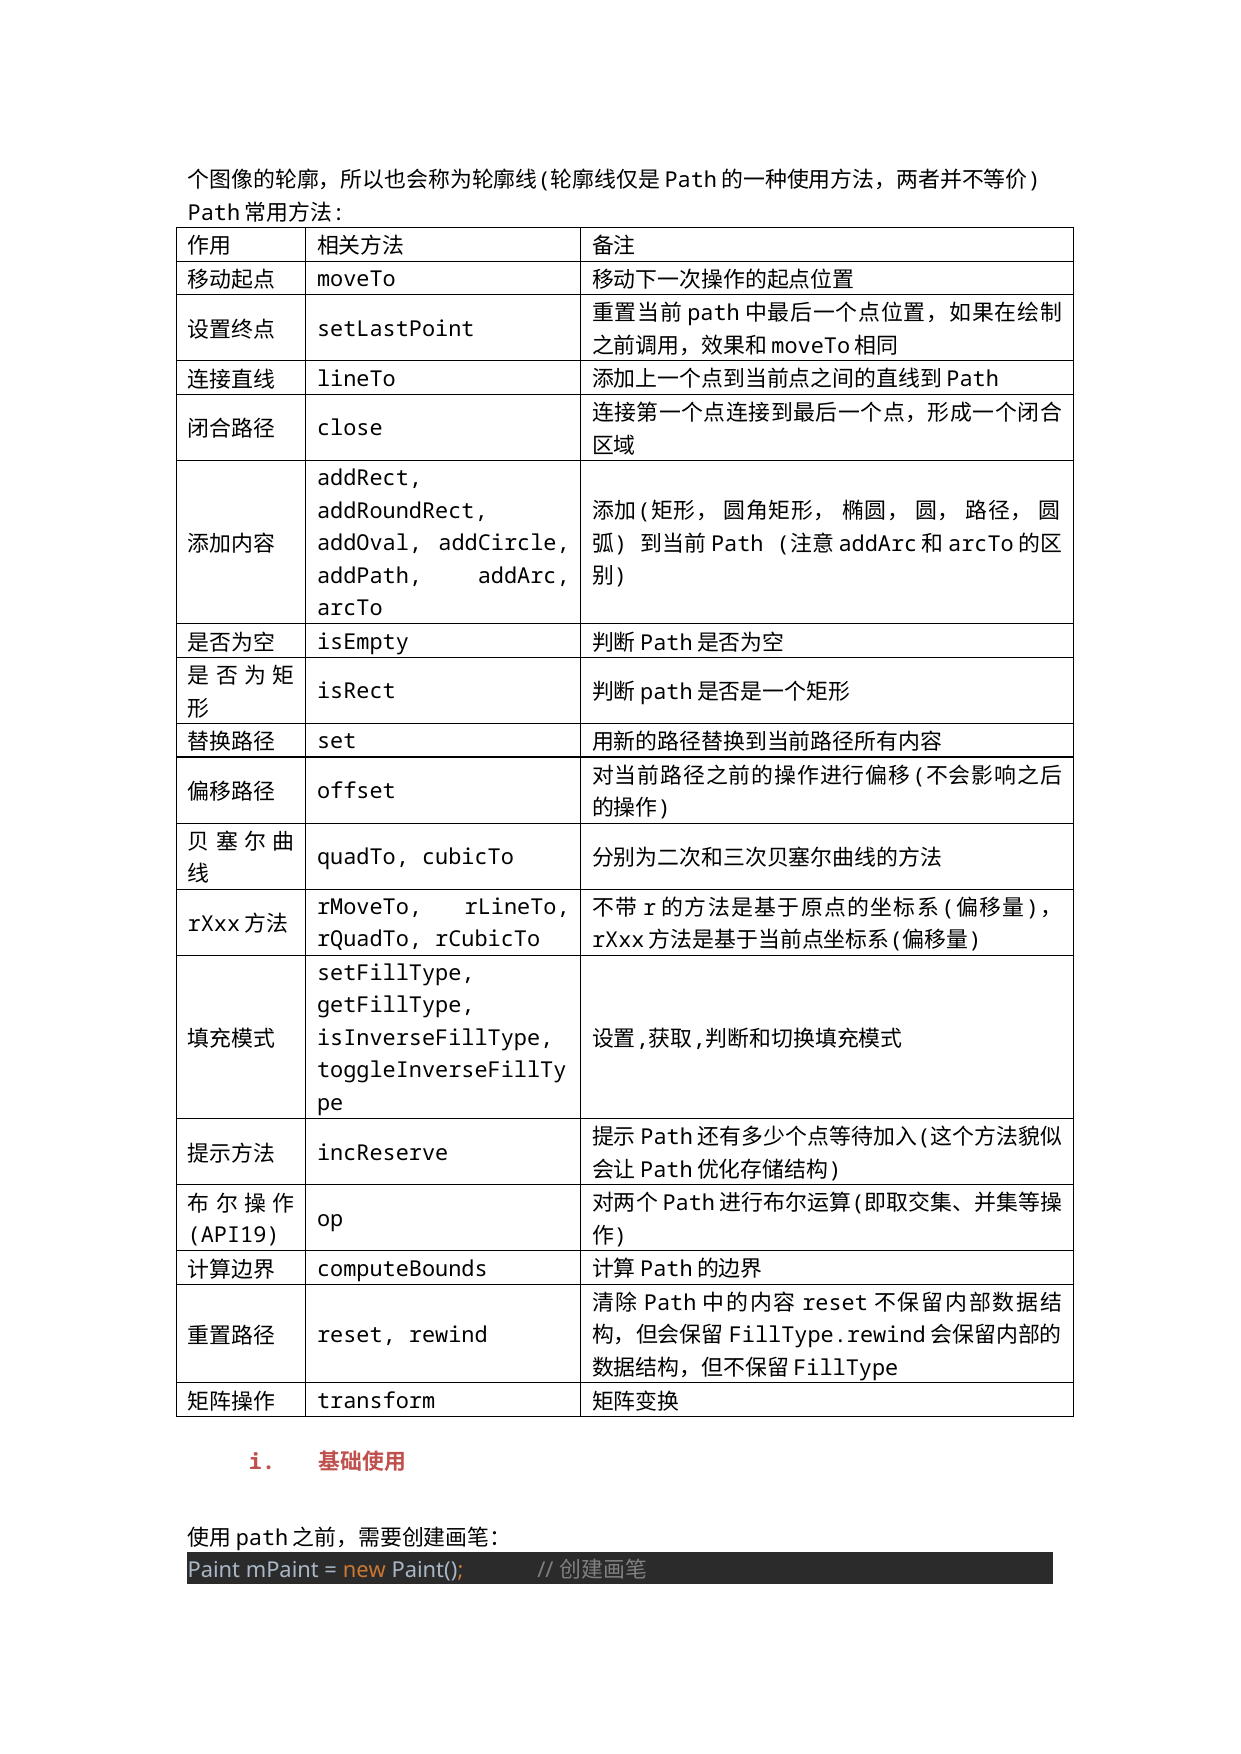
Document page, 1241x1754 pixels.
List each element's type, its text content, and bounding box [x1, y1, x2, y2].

table_cell 是否为矩形 [177, 658, 305, 723]
table_cell 用新的路径替换到当前路径所有内容 [581, 724, 1073, 756]
table_cell 对当前路径之前的操作进行偏移(不会影响之后的操作) [581, 758, 1073, 822]
table_cell 设置,获取,判断和切换填充模式 [581, 956, 1073, 1118]
table_cell 计算Path的边界 [581, 1251, 1073, 1284]
table_cell 计算边界 [177, 1251, 305, 1284]
table_cell 是否为空 [177, 624, 305, 657]
table_cell 提示方法 [177, 1119, 305, 1184]
table_cell offset [306, 758, 580, 822]
table_cell 矩阵操作 [177, 1383, 305, 1416]
table_cell quadTo, cubicTo [306, 824, 580, 888]
table_cell 分别为二次和三次贝塞尔曲线的方法 [581, 824, 1073, 888]
table_cell 移动下一次操作的起点位置 [581, 262, 1073, 294]
table_cell 添加上一个点到当前点之间的直线到Path [581, 361, 1073, 394]
table_header 作用 [177, 228, 305, 261]
table_cell isRect [306, 658, 580, 723]
table_header 备注 [581, 228, 1073, 261]
table_cell 重置路径 [177, 1285, 305, 1382]
table_header 相关方法 [306, 228, 580, 261]
table_cell 布尔操作(API19) [177, 1185, 305, 1250]
table_cell 移动起点 [177, 262, 305, 294]
table_cell transform [306, 1383, 580, 1416]
table_cell op [306, 1185, 580, 1250]
table_cell 连接直线 [177, 361, 305, 394]
table_cell rXxx方法 [177, 890, 305, 954]
table_cell setFillType, getFillType, isInverseFillType, toggleInverseFillType [306, 956, 580, 1118]
table_cell close [306, 395, 580, 460]
table_cell set [306, 724, 580, 756]
table_cell 连接第一个点连接到最后一个点，形成一个闭合区域 [581, 395, 1073, 460]
table_cell rMoveTo, rLineTo, rQuadTo, rCubicTo [306, 890, 580, 954]
table_cell 替换路径 [177, 724, 305, 756]
table_cell 对两个Path进行布尔运算(即取交集、并集等操作) [581, 1185, 1073, 1250]
table_cell incReserve [306, 1119, 580, 1184]
table_cell 添加(矩形， 圆角矩形， 椭圆， 圆， 路径， 圆弧) 到当前Path (注意addArc和arcTo的区别) [581, 461, 1073, 623]
table_cell 偏移路径 [177, 758, 305, 822]
table_cell 提示Path还有多少个点等待加入(这个方法貌似会让Path优化存储结构) [581, 1119, 1073, 1184]
table_cell 添加内容 [177, 461, 305, 623]
table_cell 贝塞尔曲线 [177, 824, 305, 888]
table_cell 不带r的方法是基于原点的坐标系(偏移量)， rXxx方法是基于当前点坐标系(偏移量) [581, 890, 1073, 954]
text Path常用方法: [187, 194, 1053, 227]
table_cell setLastPoint [306, 295, 580, 360]
table_cell 填充模式 [177, 956, 305, 1118]
text Paint mPaint = new Paint(); // 创建画笔 [187, 1552, 1053, 1584]
table_cell isEmpty [306, 624, 580, 657]
table_cell 设置终点 [177, 295, 305, 360]
table_cell moveTo [306, 262, 580, 294]
table_cell computeBounds [306, 1251, 580, 1284]
subtitle 基础使用 [275, 1444, 1053, 1476]
table_cell lineTo [306, 361, 580, 394]
table_cell 判断Path是否为空 [581, 624, 1073, 657]
table_cell 重置当前path中最后一个点位置，如果在绘制之前调用，效果和moveTo相同 [581, 295, 1073, 360]
table_cell 判断path是否是一个矩形 [581, 658, 1073, 723]
table_cell addRect, addRoundRect, addOval, addCircle, addPath, addArc, arcTo [306, 461, 580, 623]
table_cell 清除Path中的内容reset不保留内部数据结构，但会保留FillType.rewind会保留内部的数据结构，但不保留FillType [581, 1285, 1073, 1382]
table_cell 闭合路径 [177, 395, 305, 460]
table_cell 矩阵变换 [581, 1383, 1073, 1416]
table_cell reset, rewind [306, 1285, 580, 1382]
text 使用path之前，需要创建画笔： [187, 1519, 1053, 1552]
